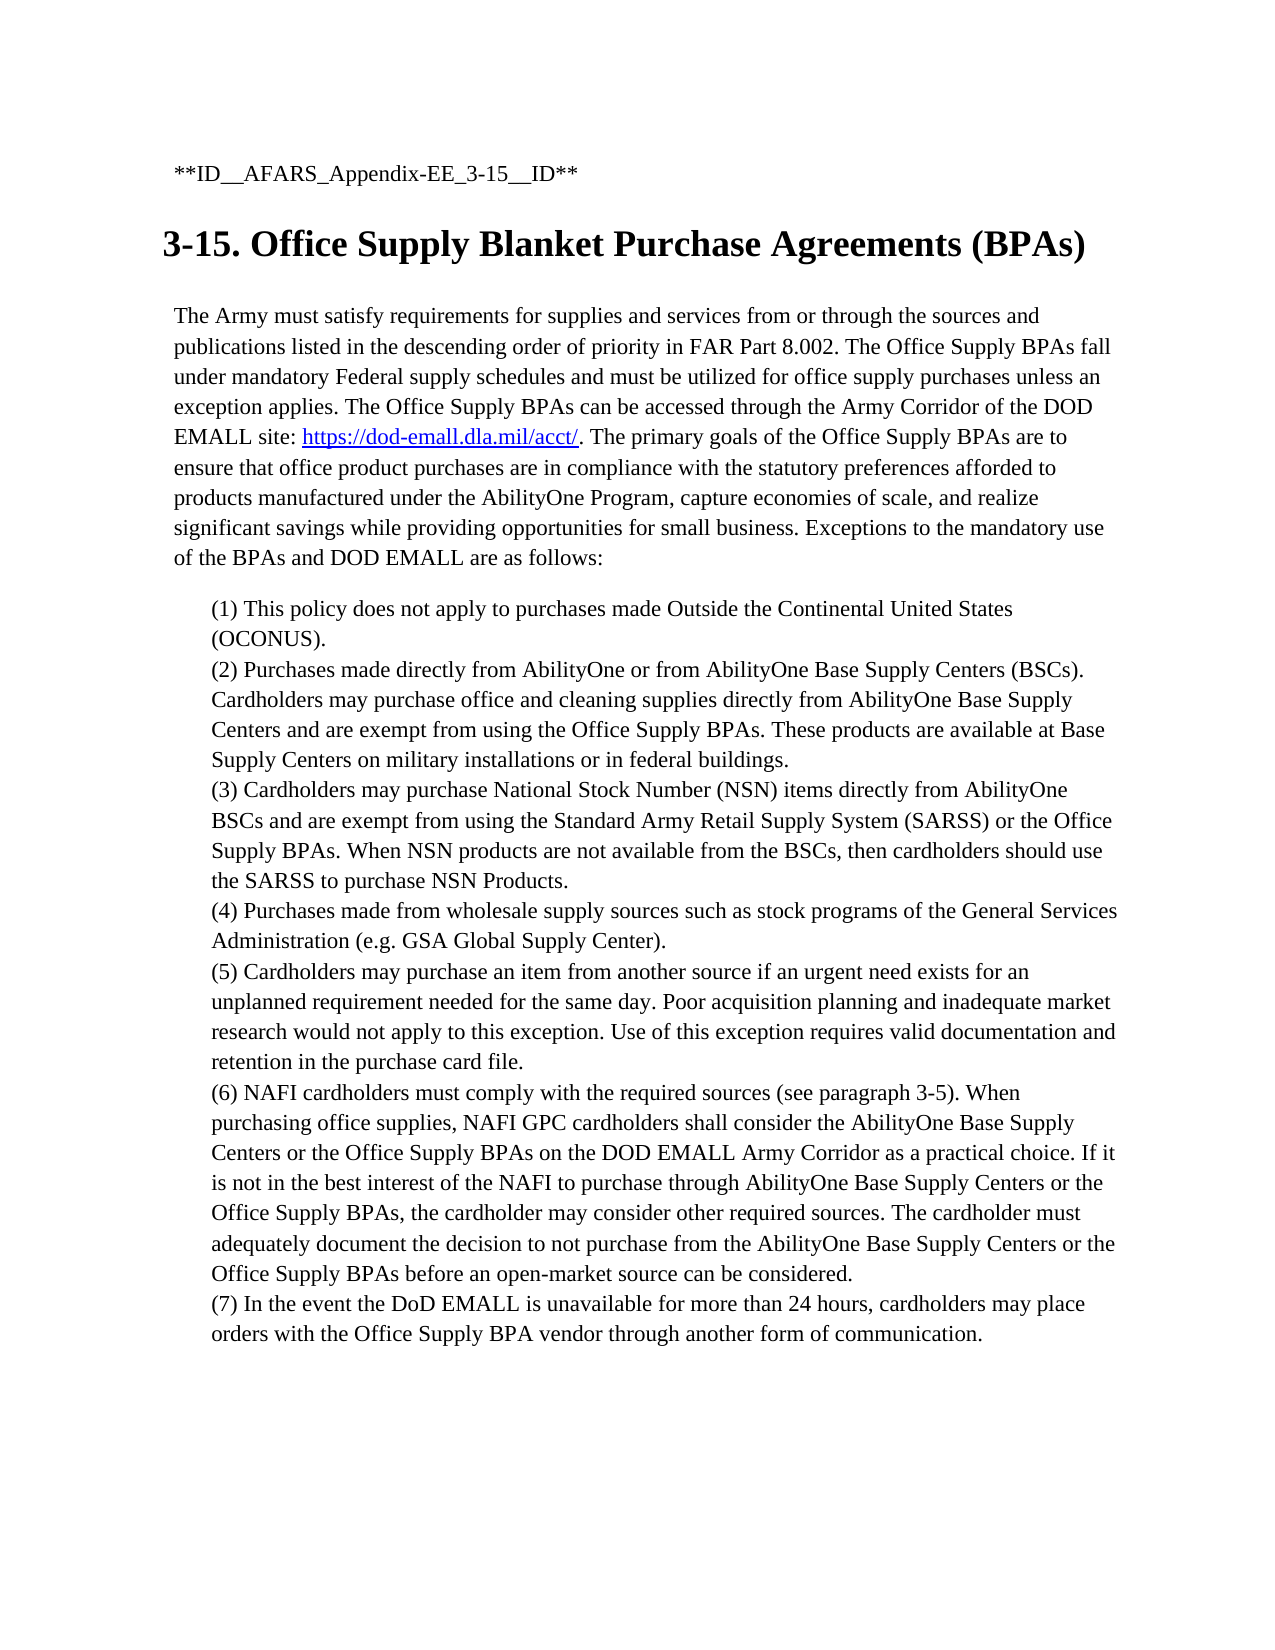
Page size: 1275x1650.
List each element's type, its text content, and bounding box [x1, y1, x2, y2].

text (1) This policy does not apply to purchases made Outside the Continental United States (OCONUS). [201, 585, 1135, 645]
text (4) Purchases made from wholesale supply sources such as stock programs of the General Services Administration (e.g. GSA Global Supply Center). [201, 887, 1135, 947]
subtitle 3-15. Office Supply Blanket Purchase Agreements (BPAs) [162, 222, 1125, 265]
text (3) Cardholders may purchase National Stock Number (NSN) items directly from AbilityOne BSCs and are exempt from using the Standard Army Retail Supply System (SARSS) or the Office Supply BPAs. When NSN products are not available from the BSCs, then cardholders should use the SARSS to purchase NSN Products. [201, 766, 1135, 887]
text (7) In the event the DoD EMALL is unavailable for more than 24 hours, cardholders may place orders with the Office Supply BPA vendor through another form of communication. [201, 1280, 1135, 1357]
text (5) Cardholders may purchase an item from another source if an urgent need exists for an unplanned requirement needed for the same day. Poor acquisition planning and inadequate market research would not apply to this exception. Use of this exception requires valid documentation and retention in the purchase card file. [201, 947, 1135, 1068]
text **ID__AFARS_Appendix-EE_3-15__ID** [163, 150, 1135, 197]
text The Army must satisfy requirements for supplies and services from or through the sources and publications listed in the descending order of priority in FAR Part 8.002. The Office Supply BPAs fall under mandatory Federal supply schedules and must be utilized for office supply purchases unless an exception applies. The Office Supply BPAs can be accessed through the Army Corridor of the DOD EMALL site: https://dod-emall.dla.mil/acct/. The primary goals of the Office Supply BPAs are to ensure that office product purchases are in compliance with the statutory preferences afforded to products manufactured under the AbilityOne Program, capture economies of scale, and realize significant savings while providing opportunities for small business. Exceptions to the mandatory use of the BPAs and DOD EMALL are as follows: [163, 292, 1135, 581]
text (6) NAFI cardholders must comply with the required sources (see paragraph 3-5). When purchasing office supplies, NAFI GPC cardholders shall consider the AbilityOne Base Supply Centers or the Office Supply BPAs on the DOD EMALL Army Corridor as a practical choice. If it is not in the best interest of the NAFI to purchase through AbilityOne Base Supply Centers or the Office Supply BPAs, the cardholder may consider other required sources. The cardholder must adequately document the decision to not purchase from the AbilityOne Base Supply Centers or the Office Supply BPAs before an open-market source can be considered. [201, 1068, 1135, 1280]
text (2) Purchases made directly from AbilityOne or from AbilityOne Base Supply Centers (BSCs). Cardholders may purchase office and cleaning supplies directly from AbilityOne Base Supply Centers and are exempt from using the Office Supply BPAs. These products are available at Base Supply Centers on military installations or in federal buildings. [201, 645, 1135, 766]
